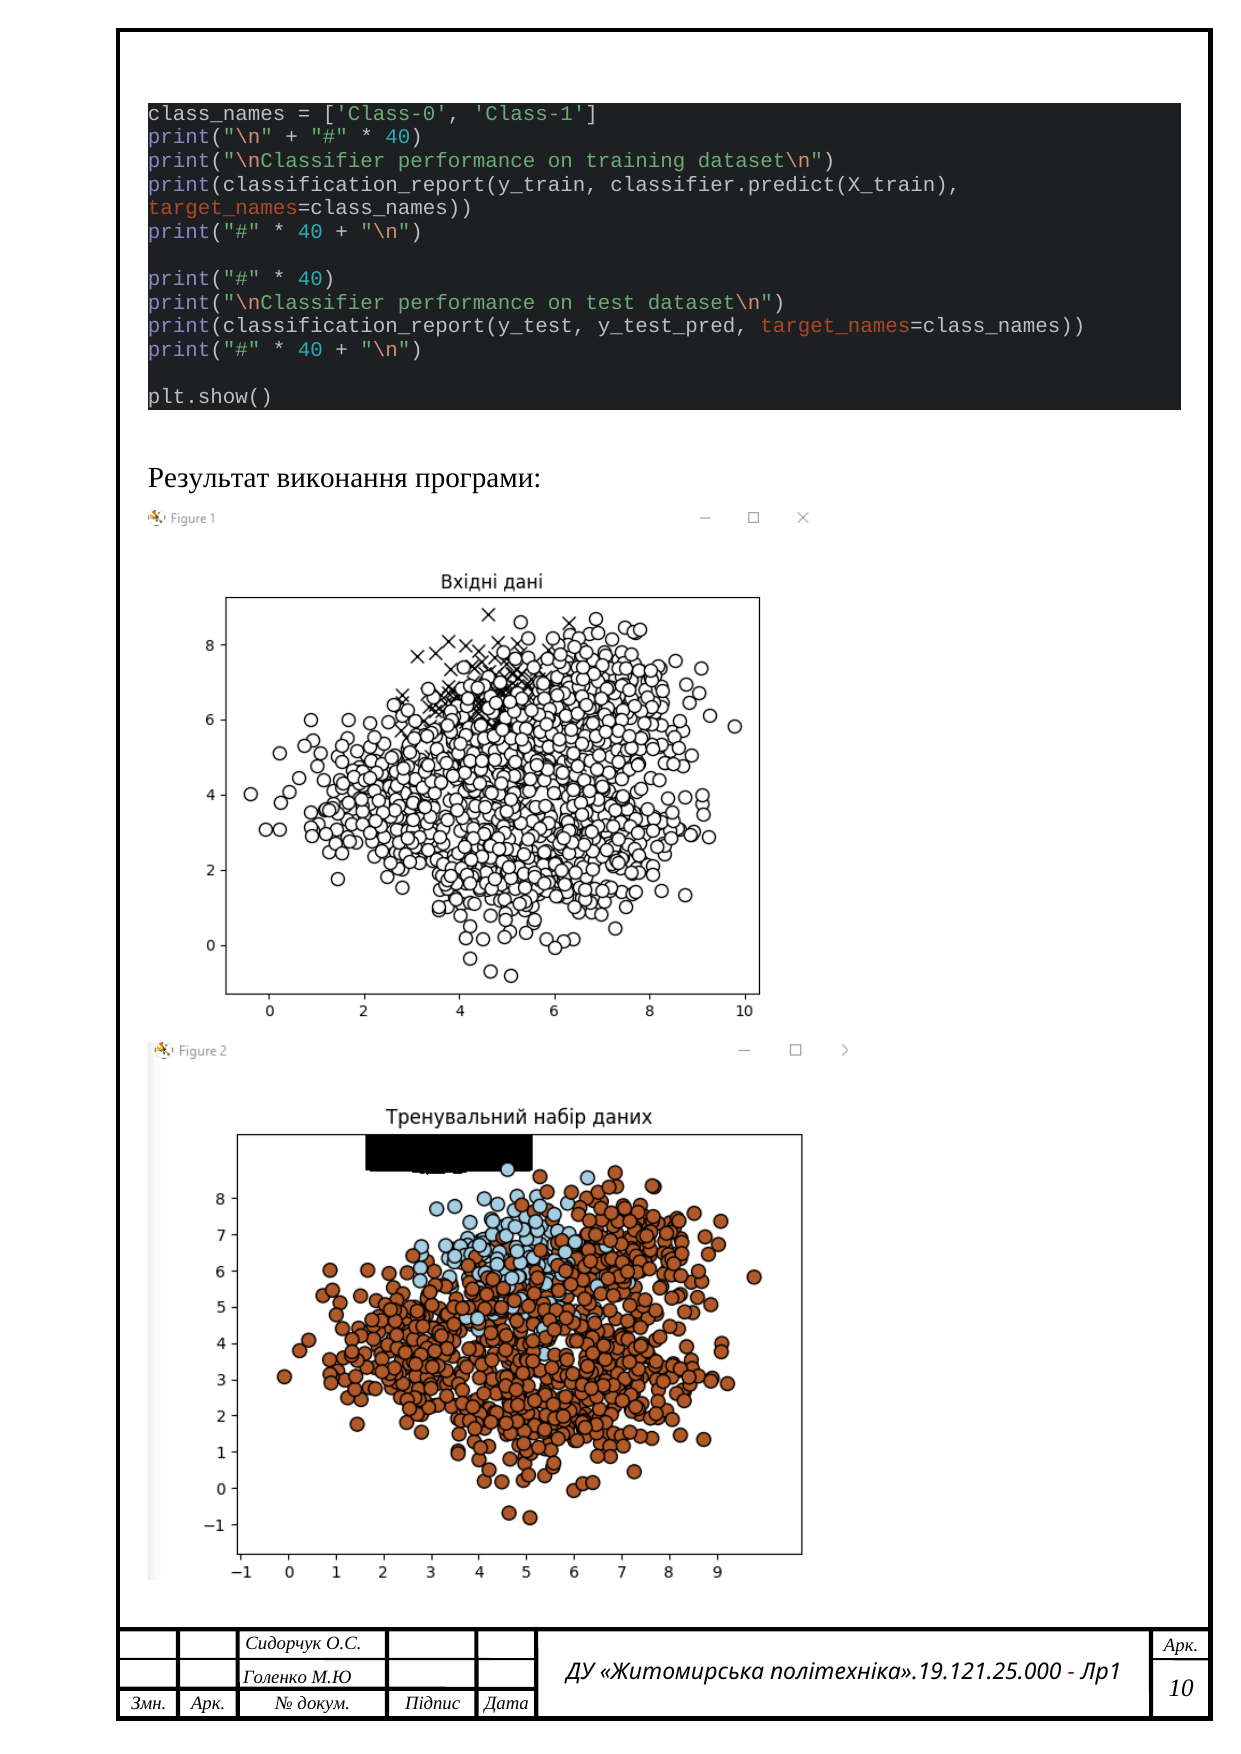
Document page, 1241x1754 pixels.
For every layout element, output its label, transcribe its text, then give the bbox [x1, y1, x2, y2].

text Результат виконання програми: [148, 460, 1181, 494]
picture [147, 1042, 848, 1580]
picture [147, 510, 816, 1028]
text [148, 103, 1181, 410]
